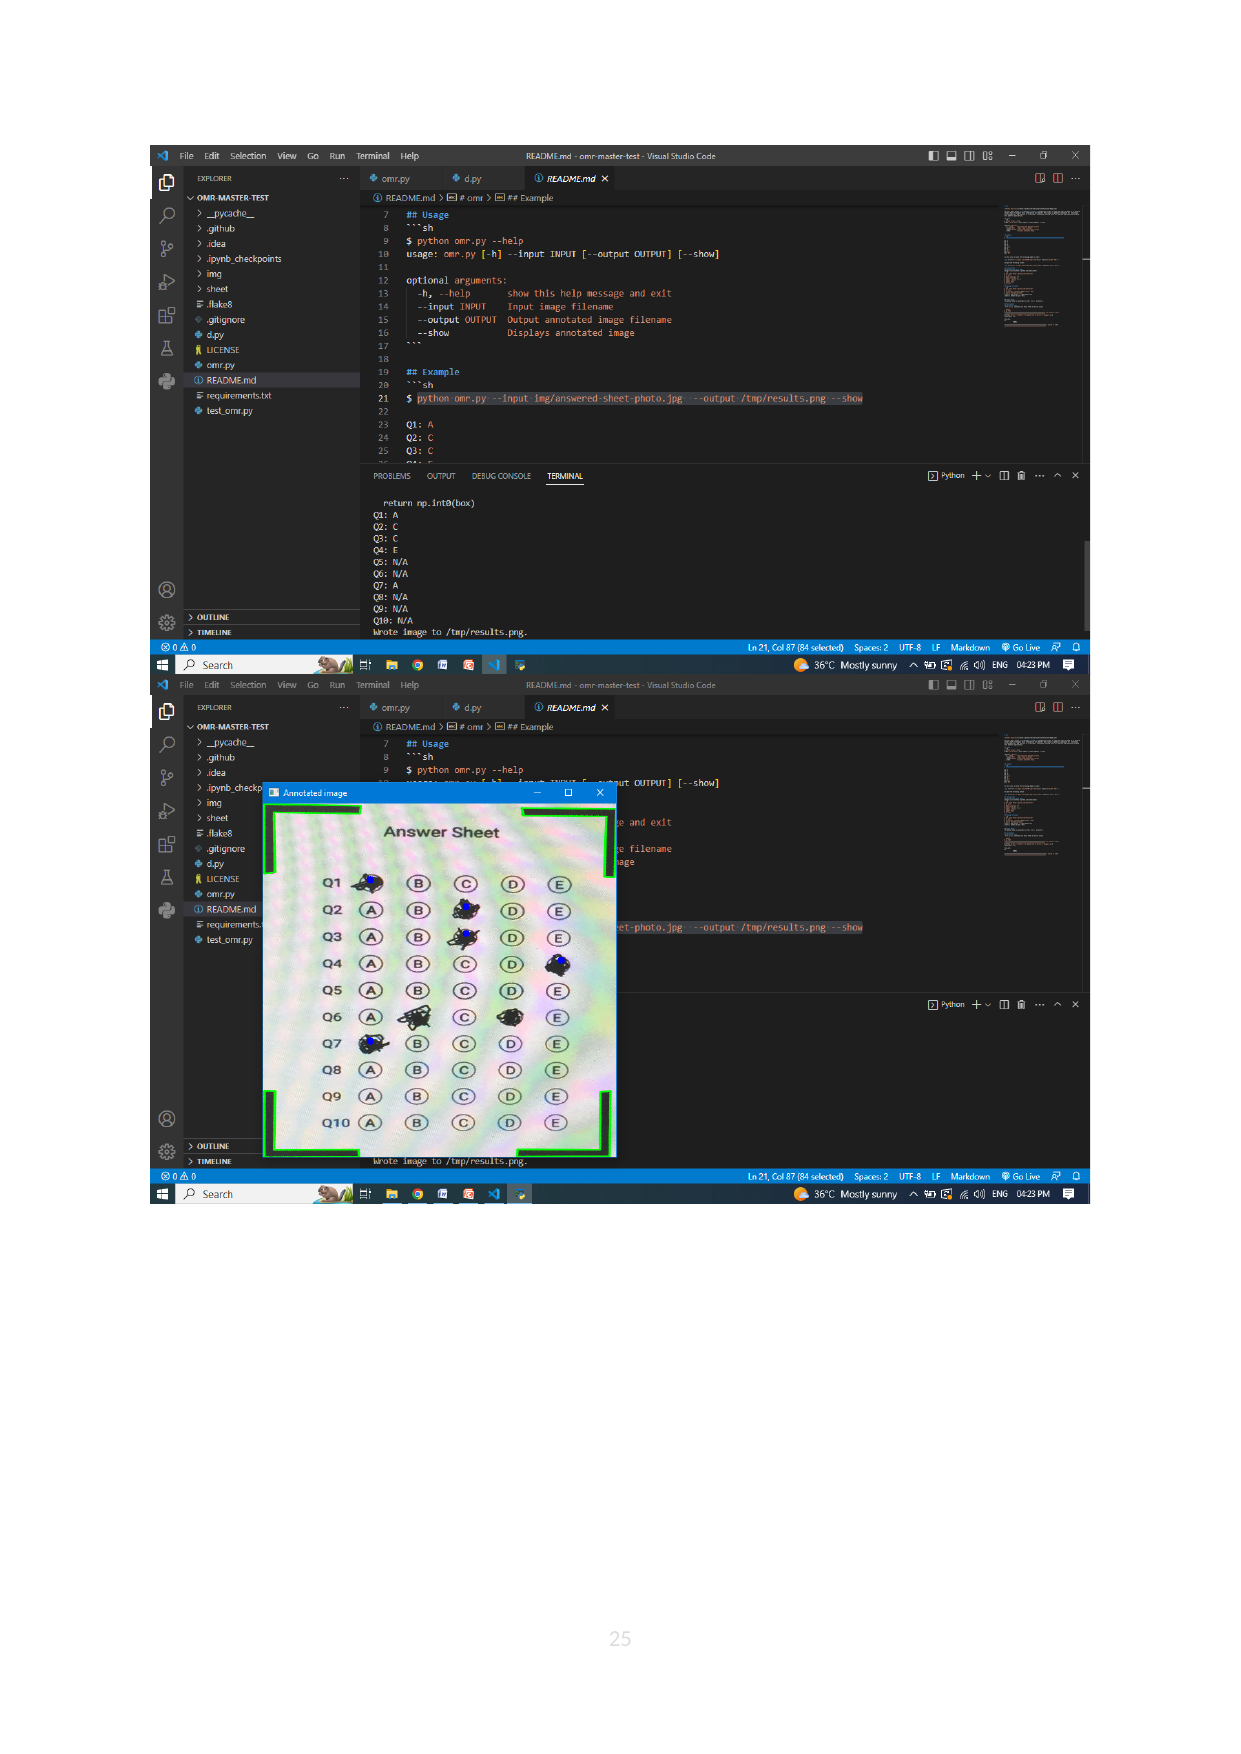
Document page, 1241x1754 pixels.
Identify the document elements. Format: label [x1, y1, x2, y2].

picture [150, 145, 1091, 1204]
